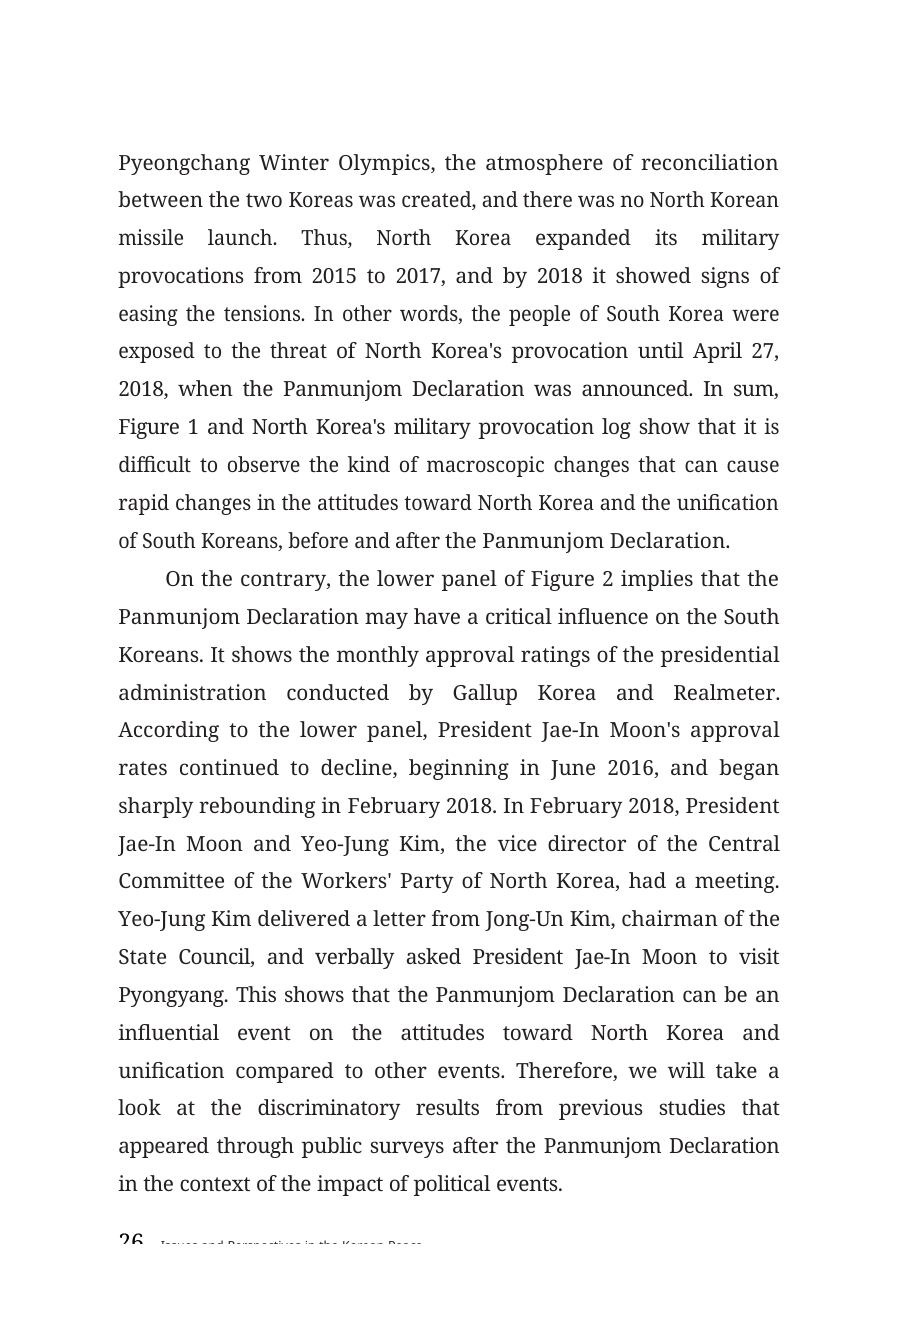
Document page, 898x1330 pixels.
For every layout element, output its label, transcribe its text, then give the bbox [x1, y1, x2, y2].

text Pyeongchang Winter Olympics, the atmosphere of reconciliation between the two Koreas was created, and there was no North Korean missile launch. Thus, North Korea expanded its military provocations from 2015 to 2017, and by 2018 it showed signs of easing the tensions. In other words, the people of South Korea were exposed to the threat of North Korea's provocation until April 27, 2018, when the Panmunjom Declaration was announced. In sum, Figure 1 and North Korea's military provocation log show that it is difficult to observe the kind of macroscopic changes that can cause rapid changes in the attitudes toward North Korea and the unification of South Koreans, before and after the Panmunjom Declaration. [118, 148, 779, 554]
text On the contrary, the lower panel of Figure 2 implies that the Panmunjom Declaration may have a critical influence on the South Koreans. It shows the monthly approval ratings of the presidential administration conducted by Gallup Korea and Realmeter. According to the lower panel, President Jae-In Moon's approval rates continued to decline, beginning in June 2016, and began sharply rebounding in February 2018. In February 2018, President Jae-In Moon and Yeo-Jung Kim, the vice director of the Central Committee of the Workers' Party of North Korea, had a meeting. Yeo-Jung Kim delivered a letter from Jong-Un Kim, chairman of the State Council, and verbally asked President Jae-In Moon to visit Pyongyang. This shows that the Panmunjom Declaration can be an influential event on the attitudes toward North Korea and unification compared to other events. Therefore, we will take a look at the discriminatory results from previous studies that appeared through public surveys after the Panmunjom Declaration in the context of the impact of political events. [118, 564, 780, 1198]
